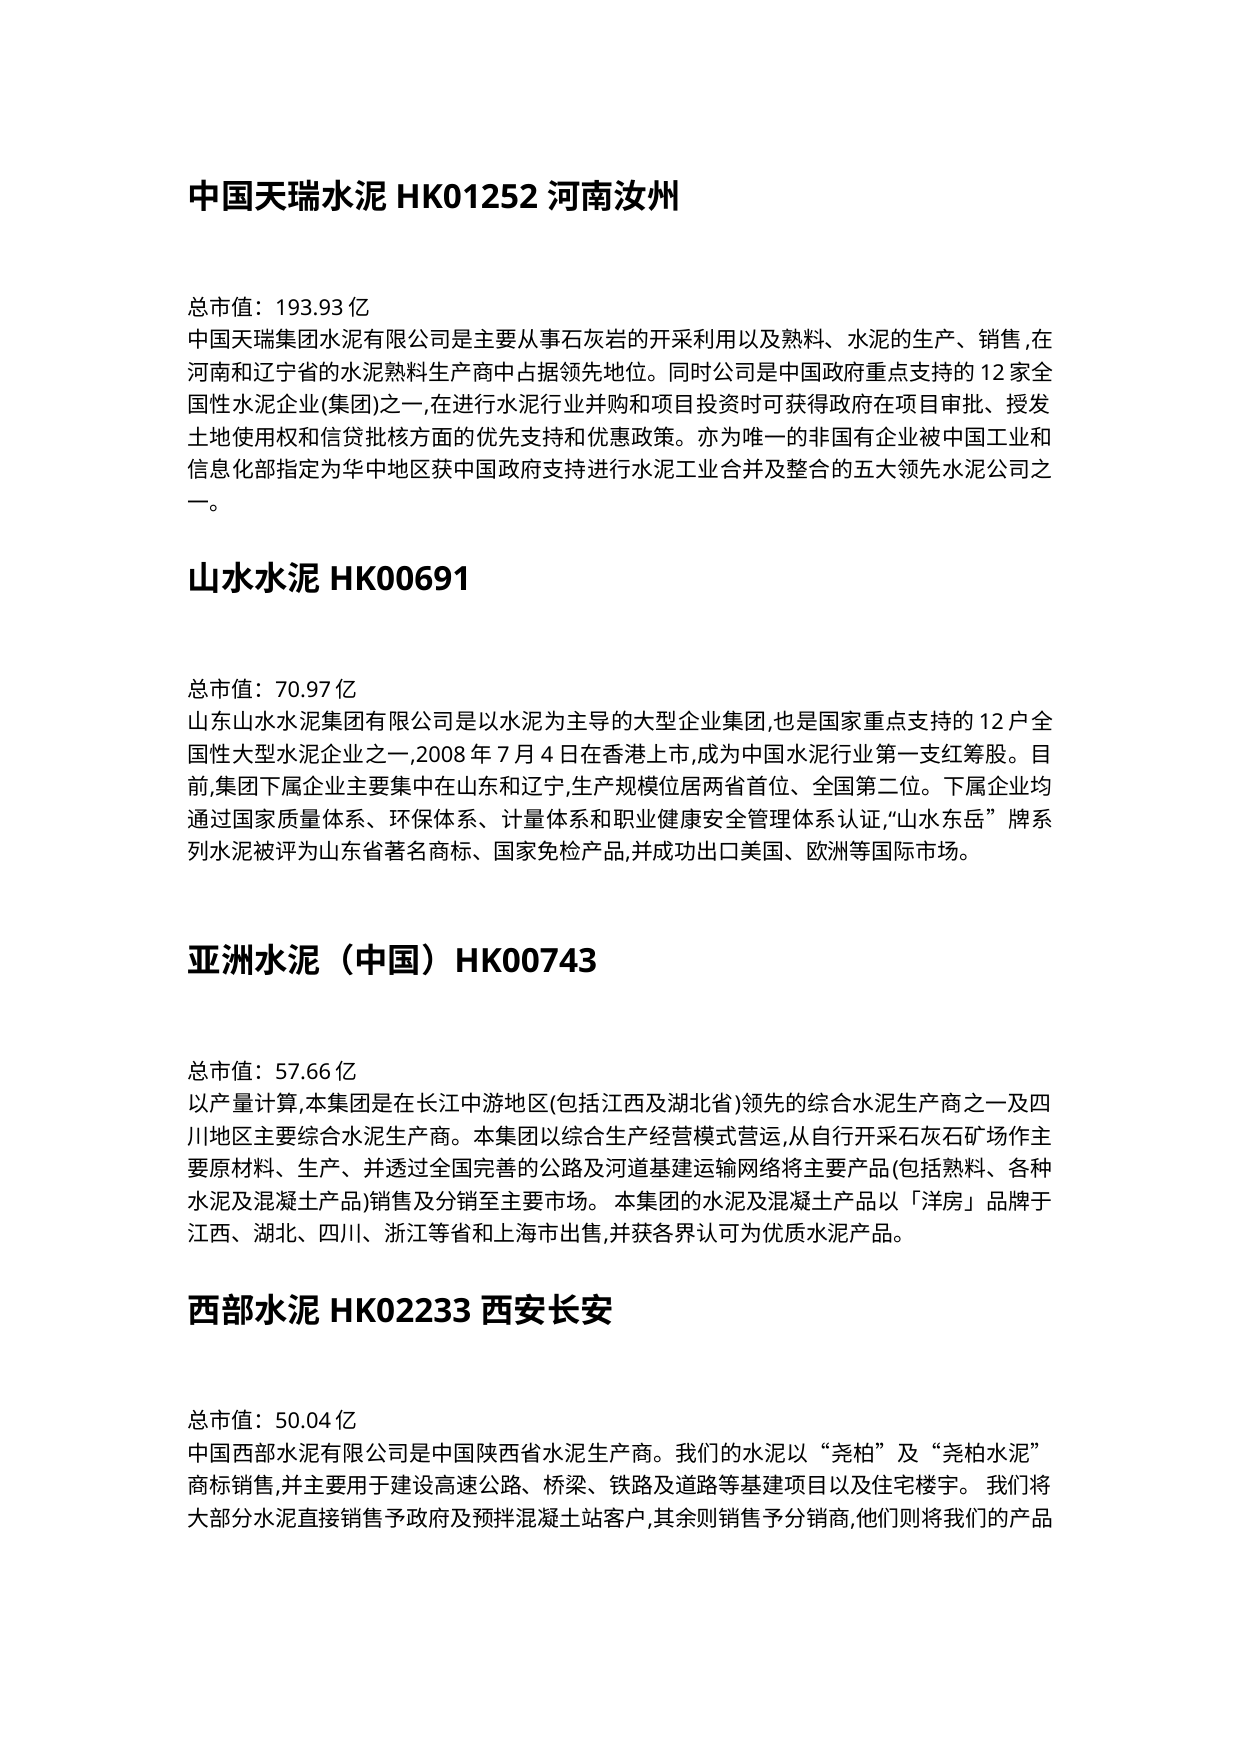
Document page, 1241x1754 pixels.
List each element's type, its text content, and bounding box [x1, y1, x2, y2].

text 总市值：70.97亿 [187, 671, 1053, 704]
text 总市值：57.66亿 [187, 1053, 1053, 1086]
subtitle 山水水泥 HK00691 [187, 544, 1053, 609]
subtitle 亚洲水泥（中国）HK00743 [187, 926, 1053, 991]
text 总市值：193.93亿 [187, 289, 1053, 322]
text 山东山水水泥集团有限公司是以水泥为主导的大型企业集团,也是国家重点支持的12户全国性大型水泥企业之一,2008年7月4日在香港上市,成为中国水泥行业第一支红筹股。目前,集团下属企业主要集中在山东和辽宁,生产规模位居两省首位、全国第二位。下属企业均通过国家质量体系、环保体系、计量体系和职业健康安全管理体系认证,“山水东岳”牌系列水泥被评为山东省著名商标、国家免检产品,并成功出口美国、欧洲等国际市场。 [187, 704, 1053, 866]
subtitle 西部水泥 HK02233 西安长安 [187, 1275, 1053, 1340]
text 总市值：50.04亿 [187, 1403, 1053, 1435]
text 中国天瑞集团水泥有限公司是主要从事石灰岩的开采利用以及熟料、水泥的生产、销售,在河南和辽宁省的水泥熟料生产商中占据领先地位。同时公司是中国政府重点支持的12家全国性水泥企业(集团)之一,在进行水泥行业并购和项目投资时可获得政府在项目审批、授发土地使用权和信贷批核方面的优先支持和优惠政策。亦为唯一的非国有企业被中国工业和信息化部指定为华中地区获中国政府支持进行水泥工业合并及整合的五大领先水泥公司之一。 [187, 322, 1053, 517]
subtitle 中国天瑞水泥 HK01252 河南汝州 [187, 162, 1053, 227]
